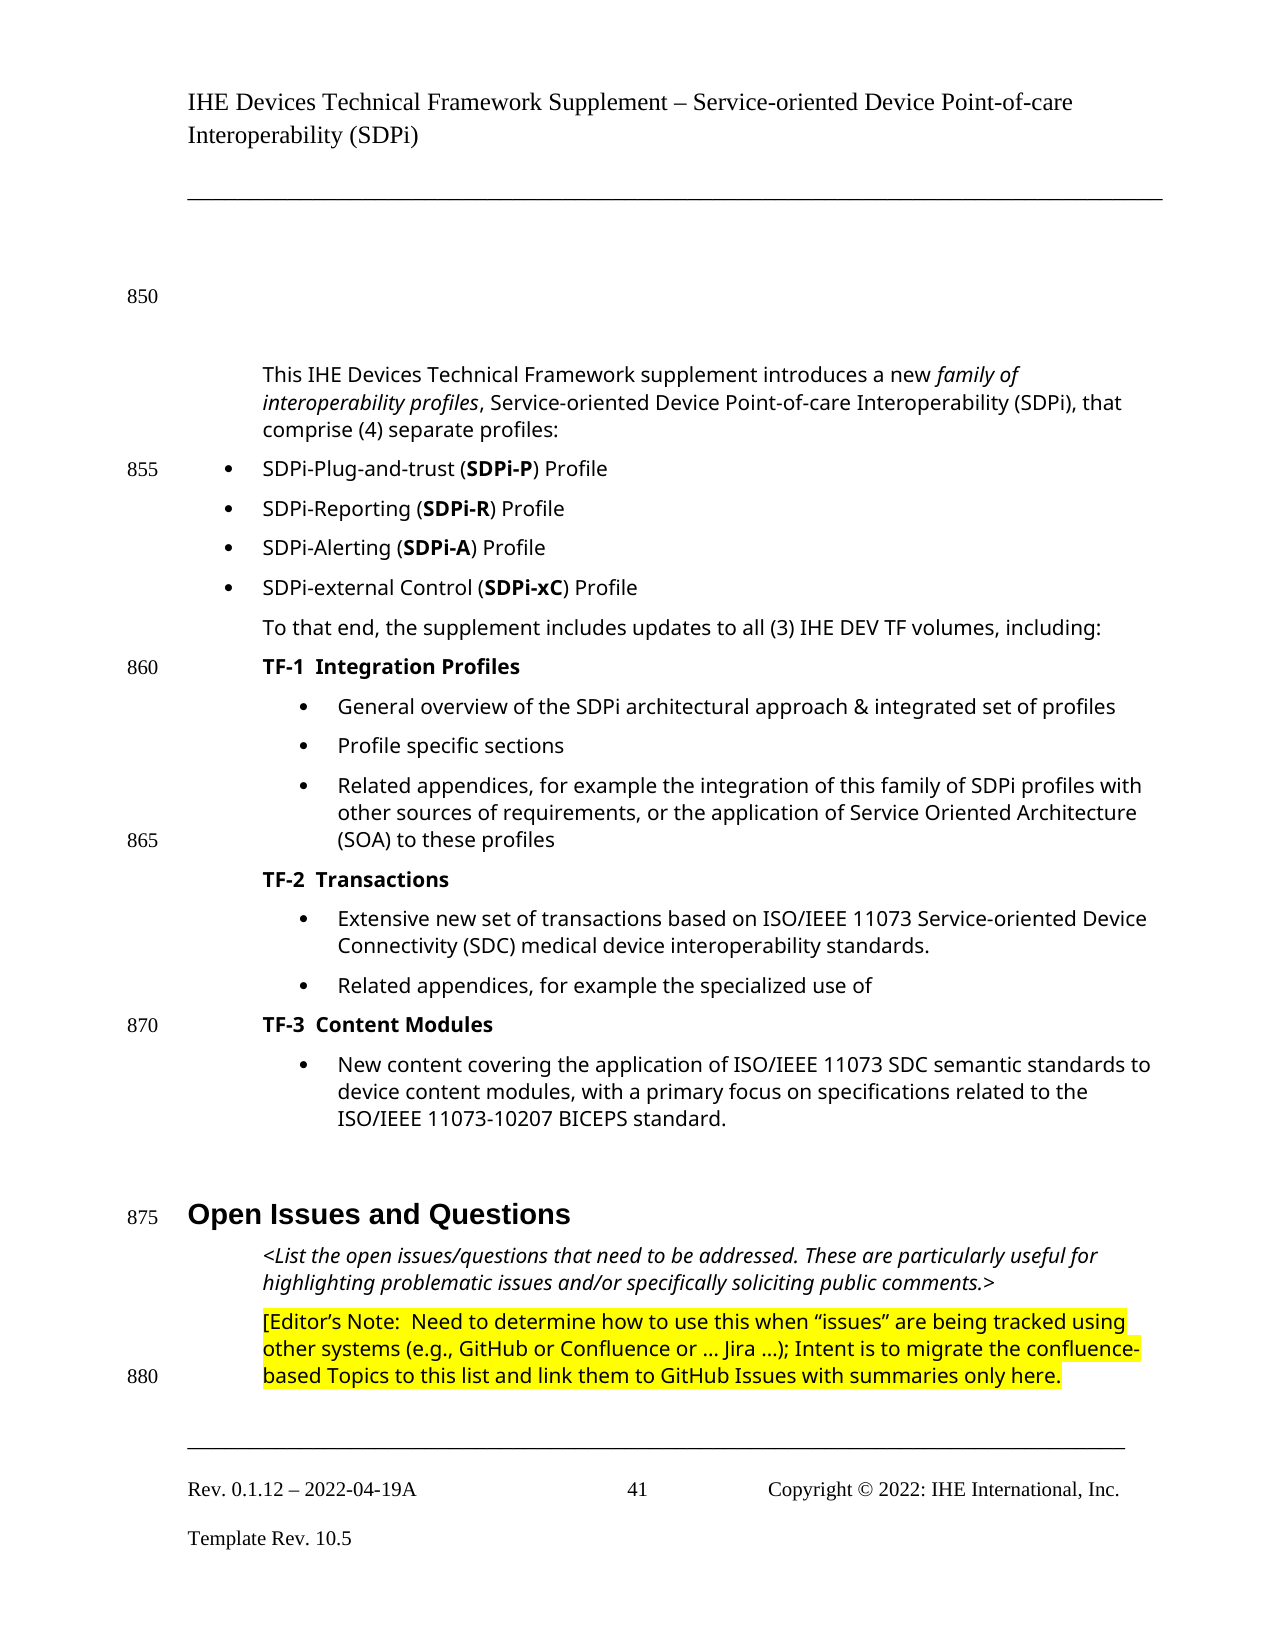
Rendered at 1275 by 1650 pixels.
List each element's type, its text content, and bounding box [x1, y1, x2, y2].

list SDPi-Reporting (SDPi-R) Profile [225, 494, 1162, 522]
text This IHE Devices Technical Framework supplement introduces a new family of interoperability profiles, Service-oriented Device Point-of-care Interoperability (SDPi), that comprise (4) separate profiles: [262, 361, 1162, 442]
list Related appendices, for example the specialized use of [300, 972, 1162, 999]
list New content covering the application of ISO/IEEE 11073 SDC semantic standards to device content modules, with a primary focus on specifications related to the ISO/IEEE 11073-10207 BICEPS standard. [300, 1051, 1162, 1132]
list General overview of the SDPi architectural approach & integrated set of profiles [300, 692, 1162, 719]
subtitle Open Issues and Questions [187, 1197, 1162, 1230]
text TF-2 Transactions [262, 865, 1162, 892]
text <List the open issues/questions that need to be addressed. These are particularly useful for highlighting problematic issues and/or specifically soliciting public comments.> [262, 1241, 1162, 1296]
text TF-3 Content Modules [262, 1011, 1162, 1038]
list Related appendices, for example the integration of this family of SDPi profiles with other sources of requirements, or the application of Service Oriented Architecture (SOA) to these profiles [300, 772, 1162, 853]
text TF-1 Integration Profiles [262, 653, 1162, 680]
list SDPi-Plug-and-trust (SDPi-P) Profile [225, 455, 1162, 482]
list SDPi-external Control (SDPi-xC) Profile [225, 574, 1162, 601]
list Profile specific sections [300, 732, 1162, 759]
list Extensive new set of transactions based on ISO/IEEE 11073 Service-oriented Device Connectivity (SDC) medical device interoperability standards. [300, 905, 1162, 959]
text To that end, the supplement includes updates to all (3) IHE DEV TF volumes, including: [262, 613, 1162, 640]
list SDPi-Alerting (SDPi-A) Profile [225, 534, 1162, 561]
